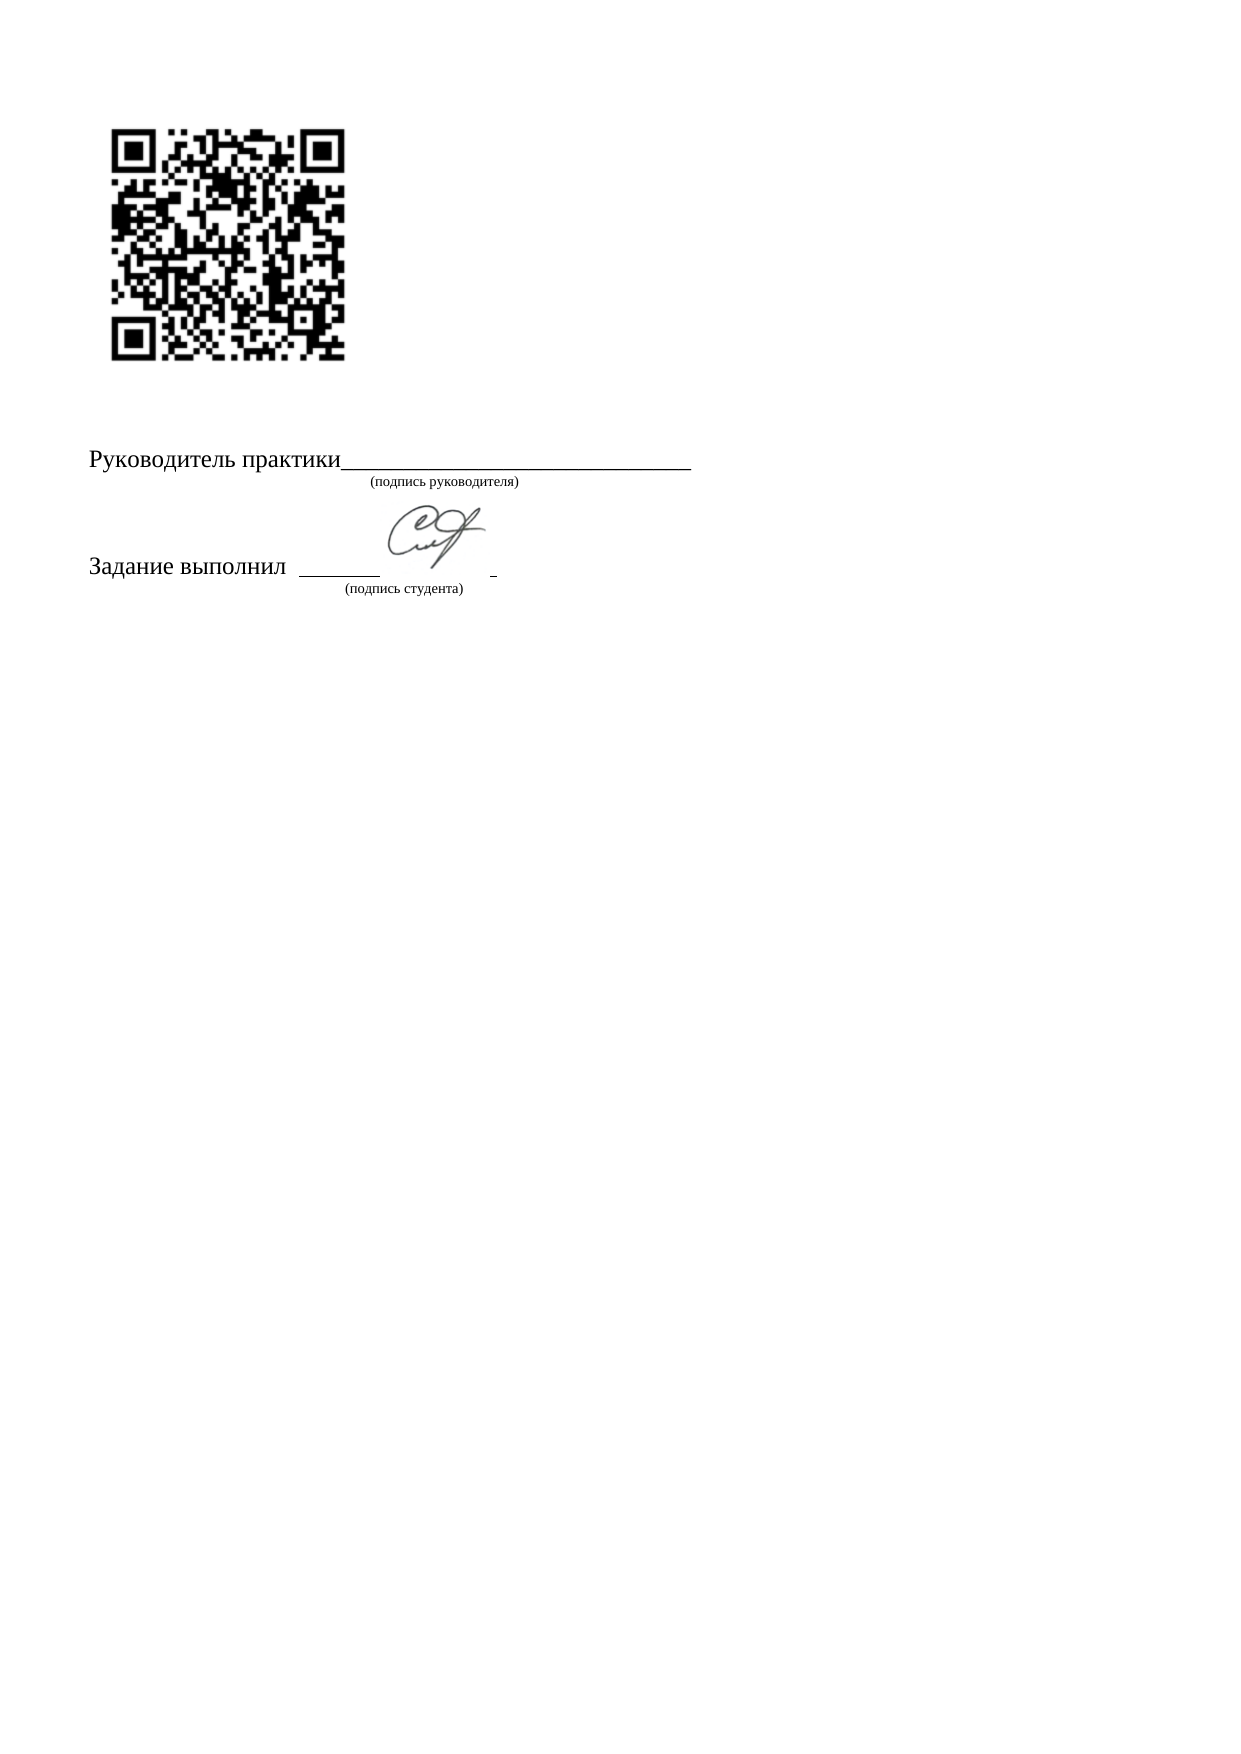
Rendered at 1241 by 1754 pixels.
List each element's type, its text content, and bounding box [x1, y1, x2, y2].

text (подпись руководителя) [88, 473, 1152, 501]
picture [380, 501, 490, 575]
text Руководитель практики____________________________ [88, 444, 1152, 473]
text Задание выполнил [88, 501, 1152, 580]
picture [88, 118, 362, 377]
text (подпись студента) [88, 580, 1152, 608]
